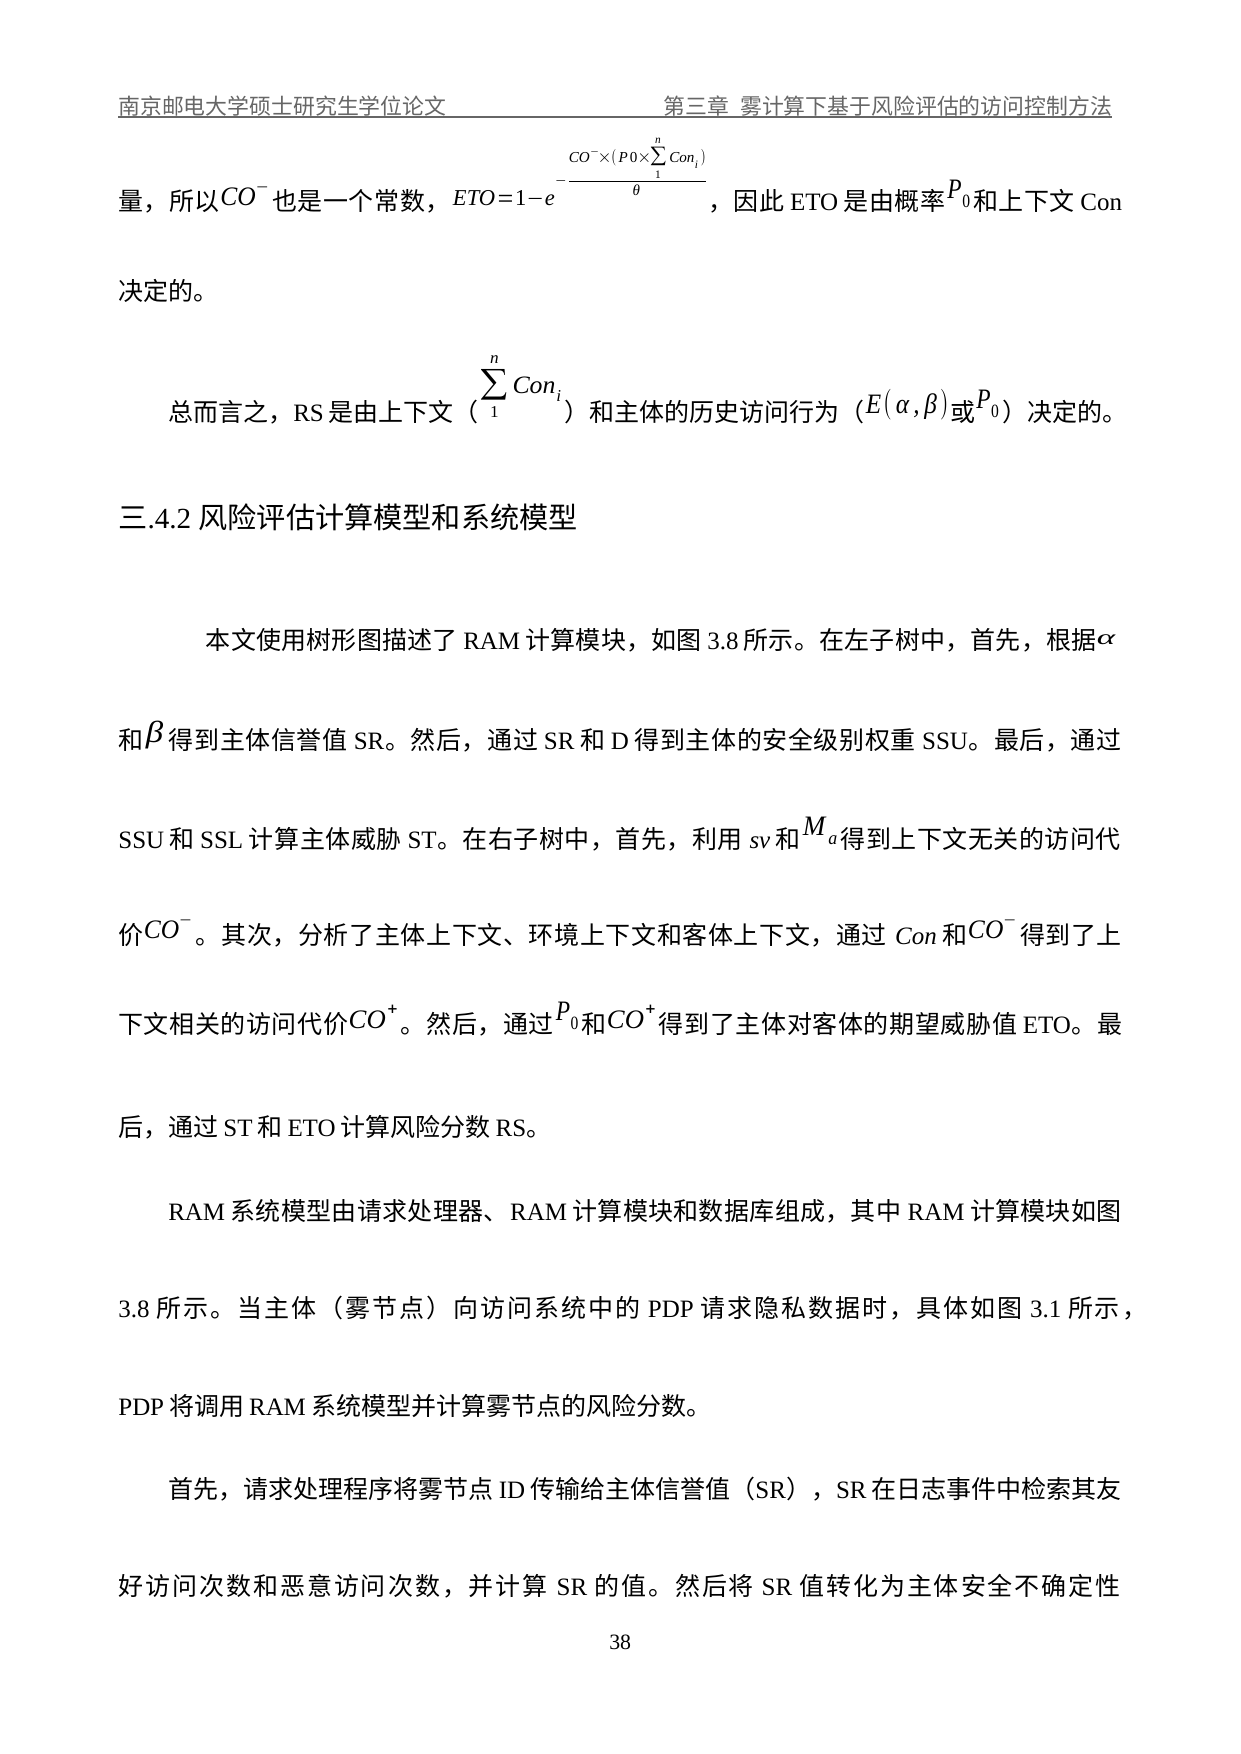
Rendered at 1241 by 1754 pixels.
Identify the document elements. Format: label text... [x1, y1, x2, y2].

text 总而言之，RS是由上下文（）和主体的历史访问行为（或）决定的。 [118, 340, 1122, 438]
text 本文使用树形图描述了RAM计算模块，如图3.8所示。在左子树中，首先，根据和得到主体信誉值SR。然后，通过SR和D得到主体的安全级别权重SSU。最后，通过SSU和SSL计算主体威胁ST。在右子树中，首先，利用sv和得到上下文无关的访问代价。其次，分析了主体上下文、环境上下文和客体上下文，通过Con和得到了上下文相关的访问代价。然后，通过和得到了主体对客体的期望威胁值ETO。最后，通过ST和ETO计算风险分数RS。 [118, 606, 1122, 1158]
text RAM系统模型由请求处理器、RAM计算模块和数据库组成，其中RAM计算模块如图3.8所示。当主体（雾节点）向访问系统中的PDP请求隐私数据时，具体如图3.1所示，PDP将调用RAM系统模型并计算雾节点的风险分数。 [118, 1177, 1122, 1437]
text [118, 127, 1122, 322]
text 风险评估计算模型和系统模型 [118, 483, 1122, 548]
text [118, 1455, 1122, 1617]
